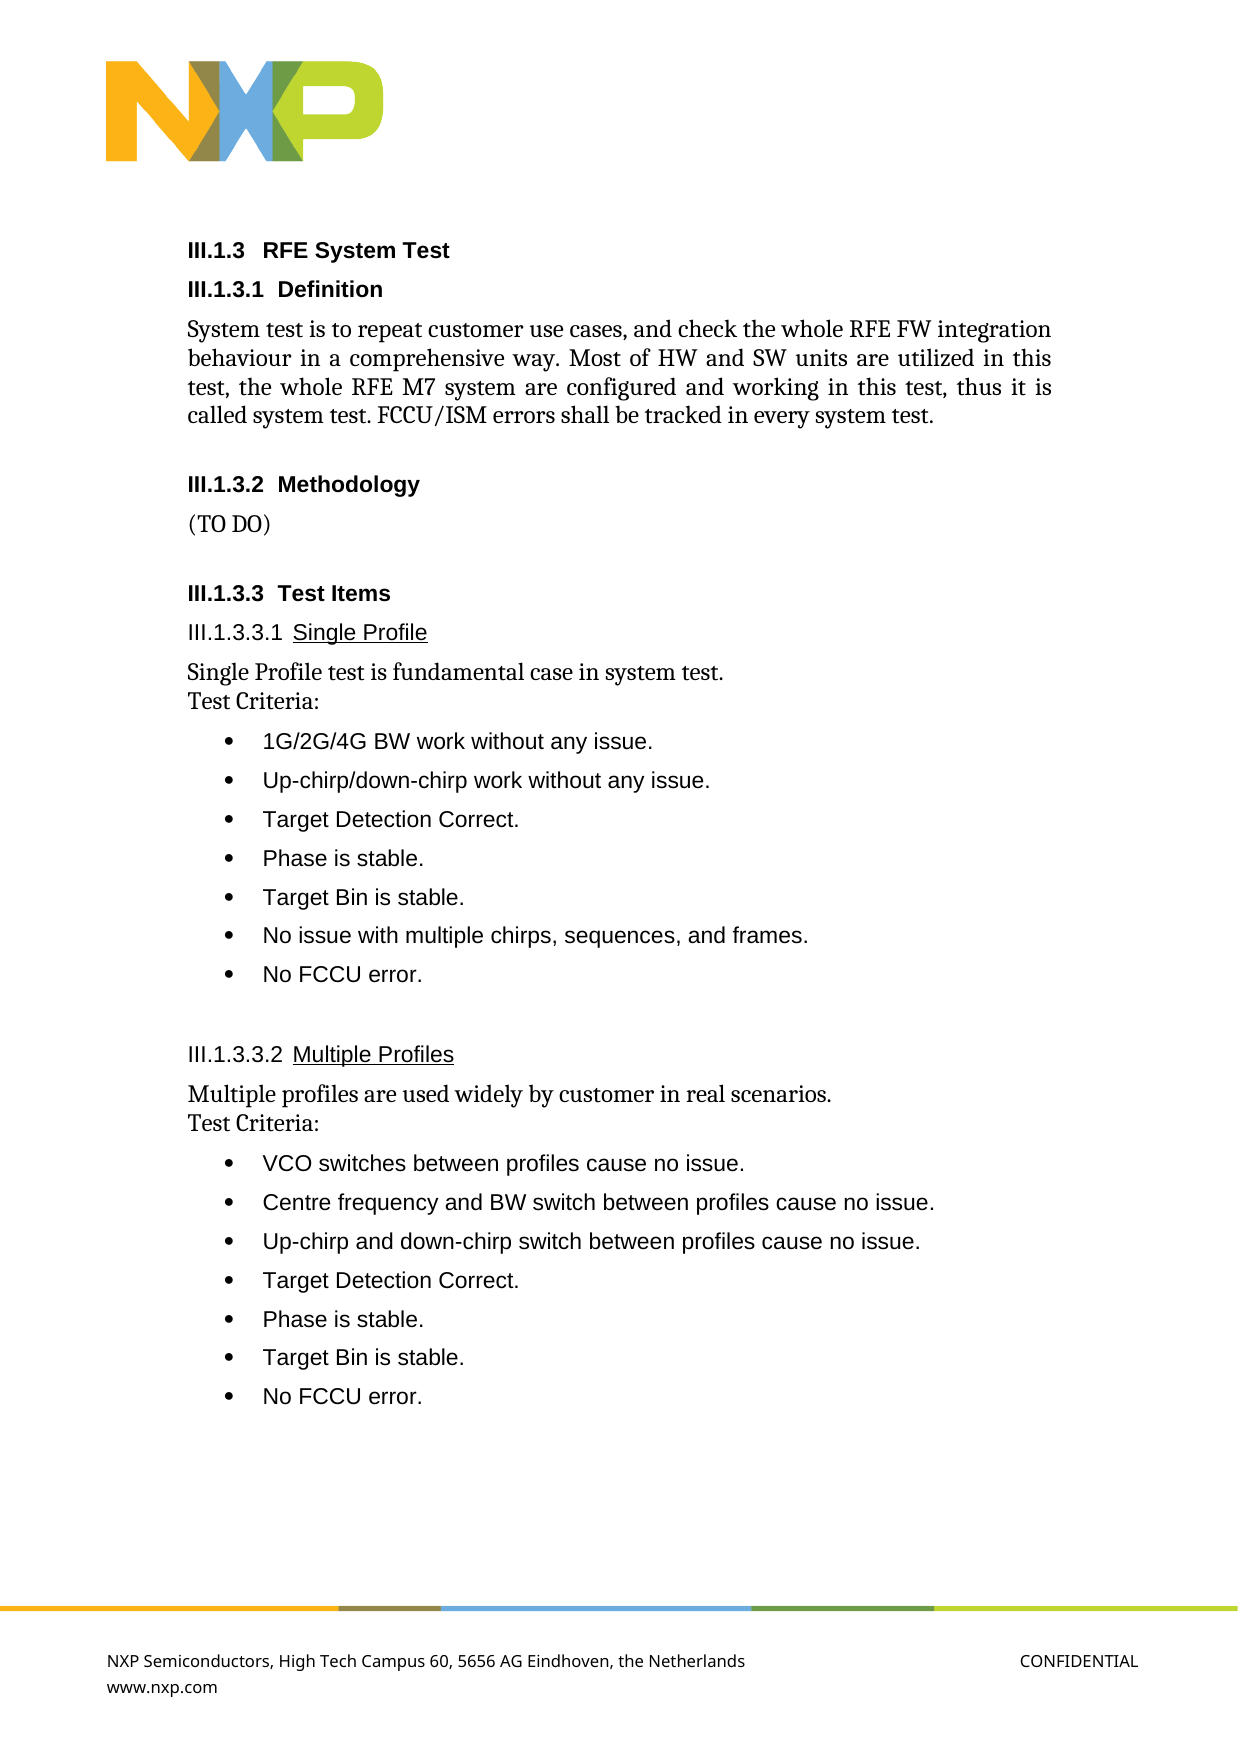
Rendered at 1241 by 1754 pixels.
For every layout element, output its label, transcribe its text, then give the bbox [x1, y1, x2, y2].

list No FCCU error. [225, 961, 1053, 987]
list Target Bin is stable. [225, 1344, 1053, 1371]
text (TO DO) [187, 510, 1053, 539]
list Phase is stable. [225, 844, 1053, 871]
text Test Criteria: [187, 687, 1053, 716]
list 1G/2G/4G BW work without any issue. [225, 728, 1053, 754]
text Test Criteria: [187, 1109, 1053, 1138]
subtitle Test Items [187, 580, 1053, 607]
list No FCCU error. [225, 1383, 1053, 1409]
list Phase is stable. [225, 1306, 1053, 1332]
subtitle Methodology [187, 471, 1053, 498]
list Up-chirp and down-chirp switch between profiles cause no issue. [225, 1228, 1053, 1254]
subtitle Multiple Profiles [187, 1041, 1053, 1068]
text Single Profile test is fundamental case in system test. [187, 658, 1053, 687]
text System test is to repeat customer use cases, and check the whole RFE FW integration behaviour in a comprehensive way. Most of HW and SW units are utilized in this test, the whole RFE M7 system are configured and working in this test, thus it is called system test. FCCU/ISM errors shall be tracked in every system test. [187, 315, 1053, 430]
list Centre frequency and BW switch between profiles cause no issue. [225, 1189, 1053, 1215]
subtitle Single Profile [187, 619, 1053, 646]
list Target Detection Correct. [225, 1267, 1053, 1293]
text Multiple profiles are used widely by customer in real scenarios. [187, 1080, 1053, 1109]
picture [0, 0, 1238, 1754]
list No issue with multiple chirps, sequences, and frames. [225, 922, 1053, 949]
subtitle RFE System Test [187, 237, 1053, 264]
list Target Bin is stable. [225, 883, 1053, 910]
list Up-chirp/down-chirp work without any issue. [225, 767, 1053, 793]
list VCO switches between profiles cause no issue. [225, 1150, 1053, 1176]
list Target Detection Correct. [225, 806, 1053, 832]
subtitle Definition [187, 276, 1053, 303]
